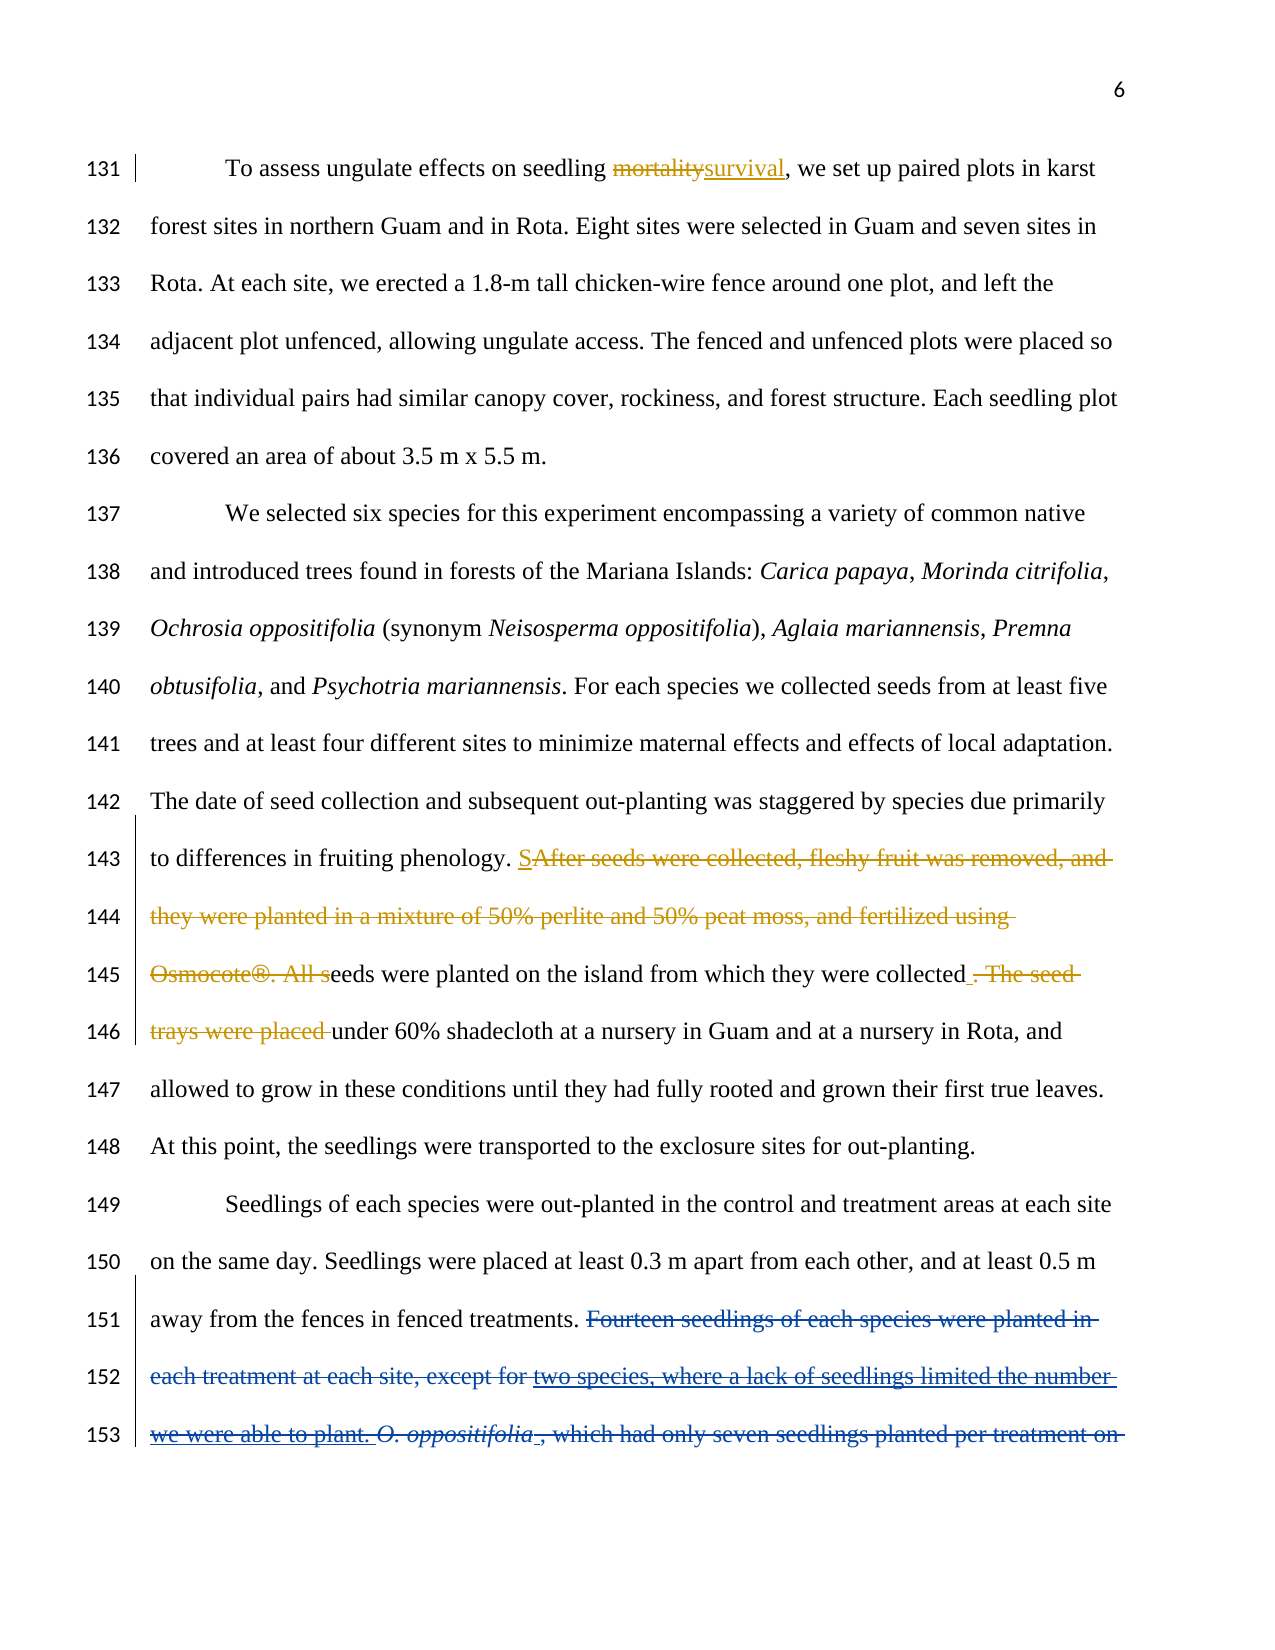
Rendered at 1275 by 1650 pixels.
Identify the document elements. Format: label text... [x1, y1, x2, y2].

text To assess ungulate effects on seedling , we set up paired plots in karst forest sites in northern Guam and in Rota. Eight sites were selected in Guam and seven sites in Rota. At each site, we erected a 1.8-m tall chicken-wire fence around one plot, and left the adjacent plot unfenced, allowing ungulate access. The fenced and unfenced plots were placed so that individual pairs had similar canopy cover, rockiness, and forest structure. Each seedling plot covered an area of about 3.5 m x 5.5 m. [150, 153, 1125, 470]
text We selected six species for this experiment encompassing a variety of common native and introduced trees found in forests of the Mariana Islands: Carica papaya, Morinda citrifolia, Ochrosia oppositifolia (synonym Neisosperma oppositifolia), Aglaia mariannensis, Premna obtusifolia, and Psychotria mariannensis. For each species we collected seeds from at least five trees and at least four different sites to minimize maternal effects and effects of local adaptation. The date of seed collection and subsequent out-planting was staggered by species due primarily to differences in fruiting phenology. eeds were planted on the island from which they were collectedunder 60% shadecloth at a nursery in Guam and at a nursery in Rota, and allowed to grow in these conditions until they had fully rooted and grown their first true leaves. At this point, the seedlings were transported to the exclosure sites for out-planting. [150, 498, 1125, 1160]
